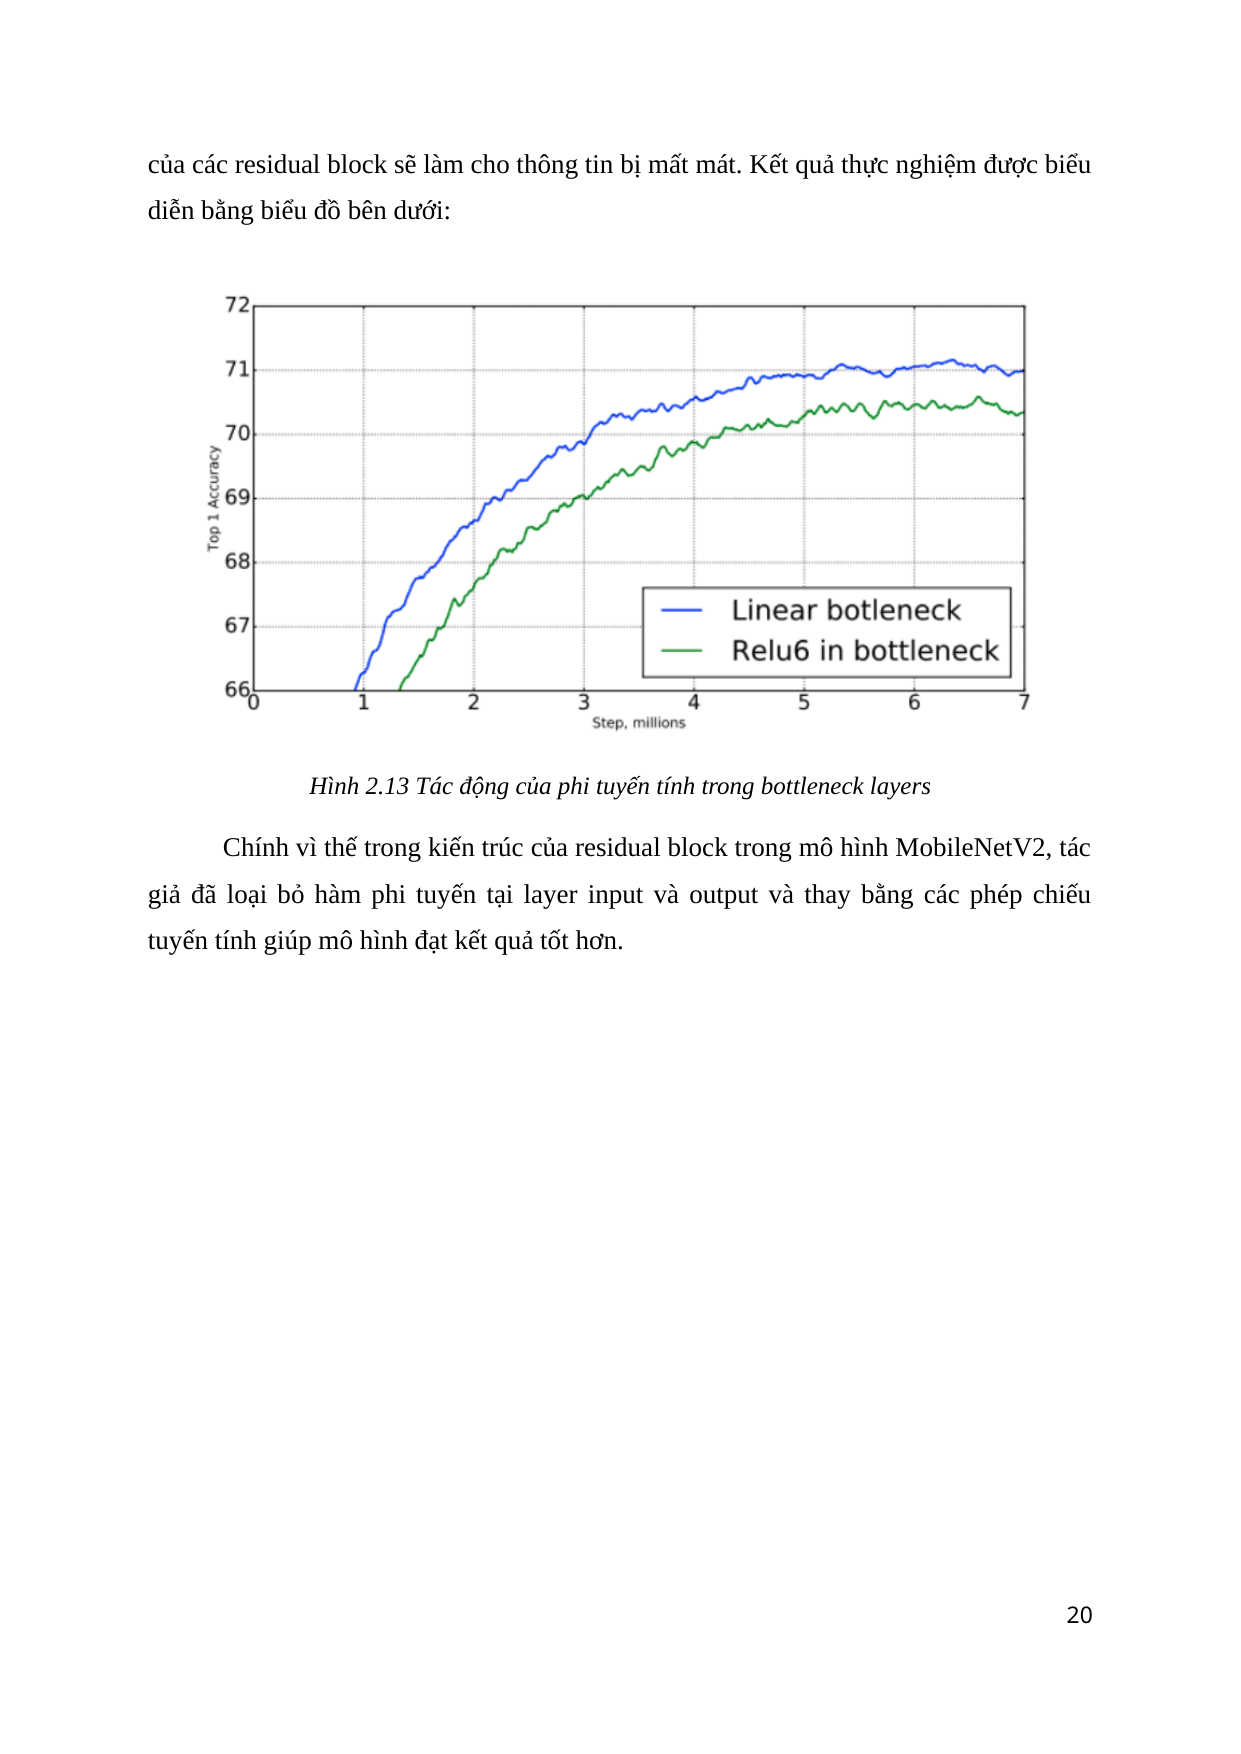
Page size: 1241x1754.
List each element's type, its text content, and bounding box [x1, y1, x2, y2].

picture [192, 257, 1048, 739]
text Chính vì thế trong kiến trúc của residual block trong mô hình MobileNetV2, tác giả đã loại bỏ hàm phi tuyến tại layer input và output và thay bằng các phép chiếu tuyến tính giúp mô hình đạt kết quả tốt hơn. [148, 831, 1092, 956]
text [148, 148, 1092, 226]
text Hình 2.13 Tác động của phi tuyến tính trong bottleneck layers [148, 771, 1092, 800]
